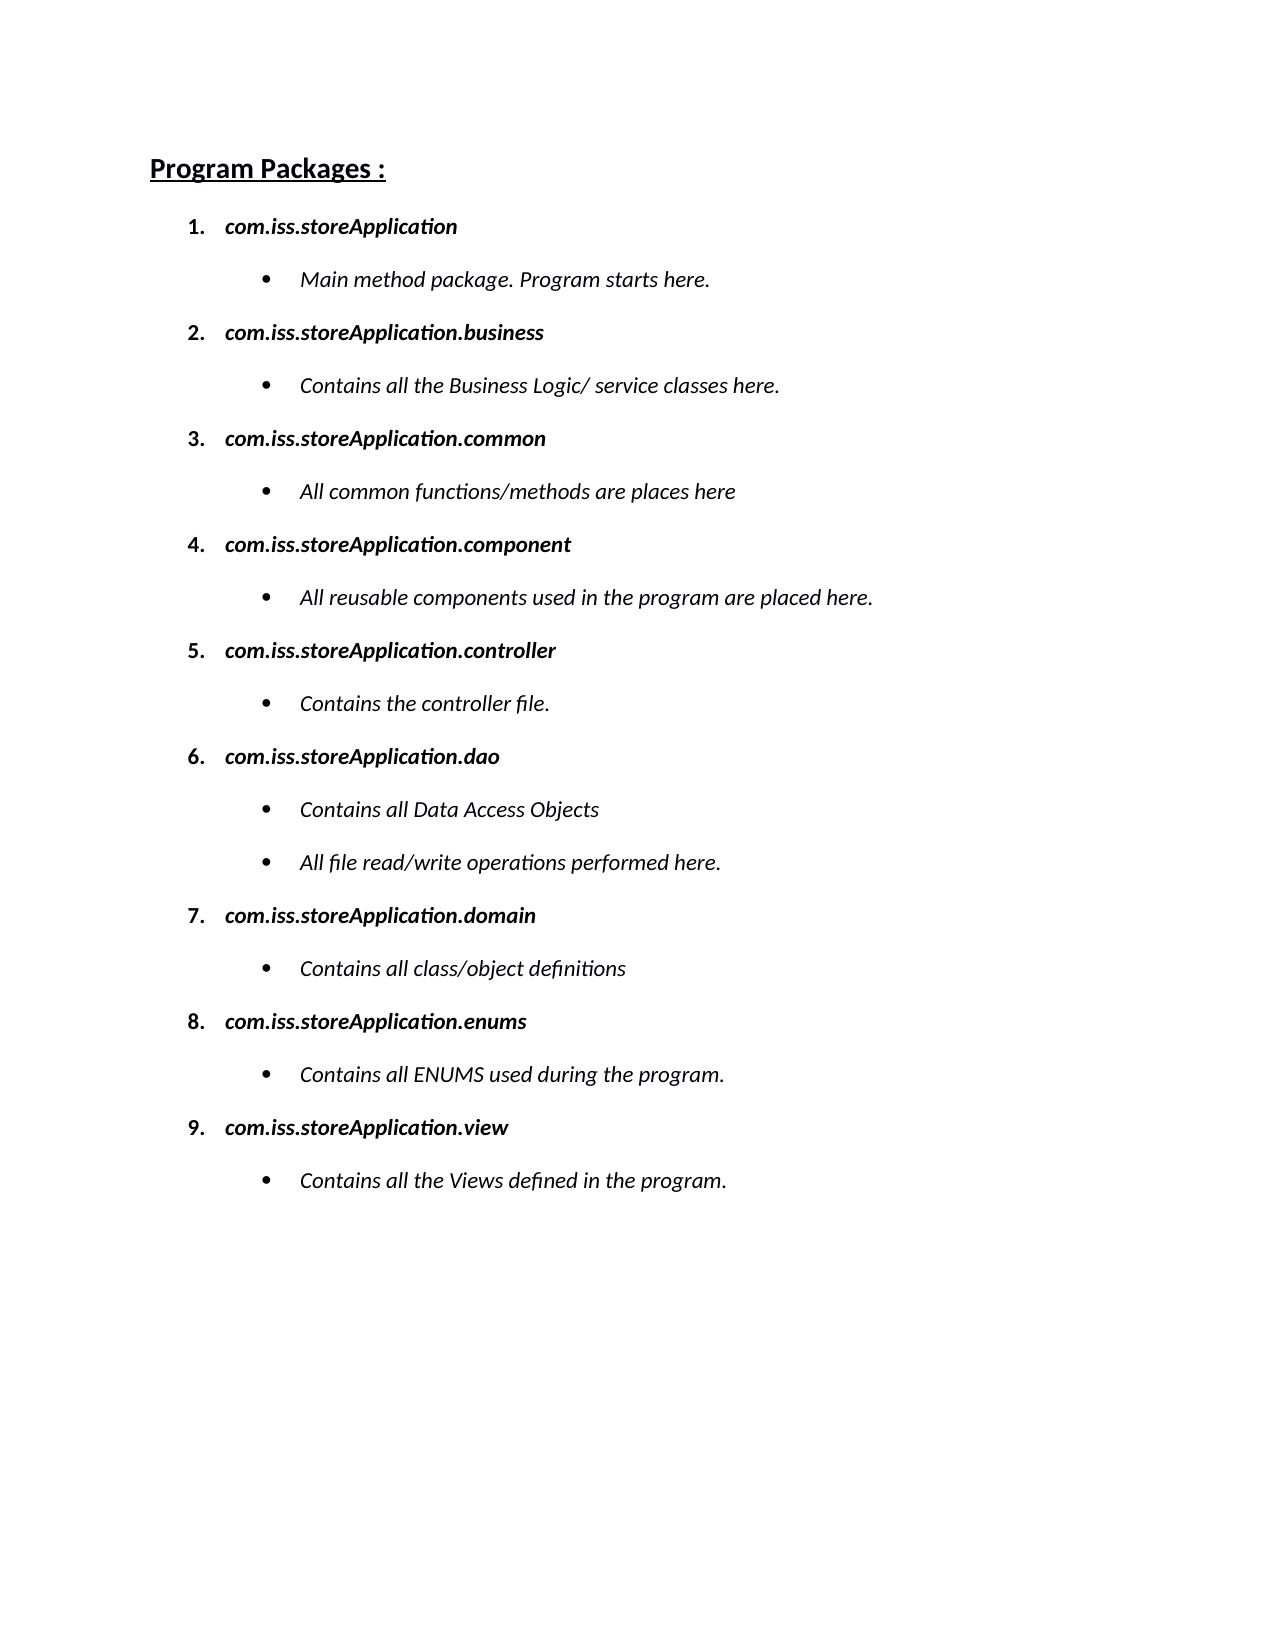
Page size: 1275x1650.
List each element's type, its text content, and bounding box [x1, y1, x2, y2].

list com.iss.storeApplication.domain [187, 901, 1125, 929]
list Contains all the Business Logic/ service classes here. [262, 371, 1125, 399]
list All reusable components used in the program are placed here. [262, 583, 1125, 611]
list com.iss.storeApplication.dao [187, 742, 1125, 770]
list com.iss.storeApplication [187, 212, 1125, 240]
list com.iss.storeApplication.controller [187, 636, 1125, 664]
list All common functions/methods are places here [262, 477, 1125, 505]
list Contains all the Views defined in the program. [262, 1166, 1125, 1194]
list com.iss.storeApplication.business [187, 318, 1125, 346]
list All file read/write operations performed here. [262, 848, 1125, 876]
list Contains all Data Access Objects [262, 795, 1125, 823]
list com.iss.storeApplication.common [187, 424, 1125, 452]
list com.iss.storeApplication.view [187, 1113, 1125, 1141]
list Contains all class/object definitions [262, 954, 1125, 982]
list com.iss.storeApplication.enums [187, 1007, 1125, 1035]
list Contains all ENUMS used during the program. [262, 1060, 1125, 1088]
list Main method package. Program starts here. [262, 265, 1125, 293]
list com.iss.storeApplication.component [187, 530, 1125, 558]
list Contains the controller file. [262, 689, 1125, 717]
text Program Packages : [150, 150, 1125, 186]
